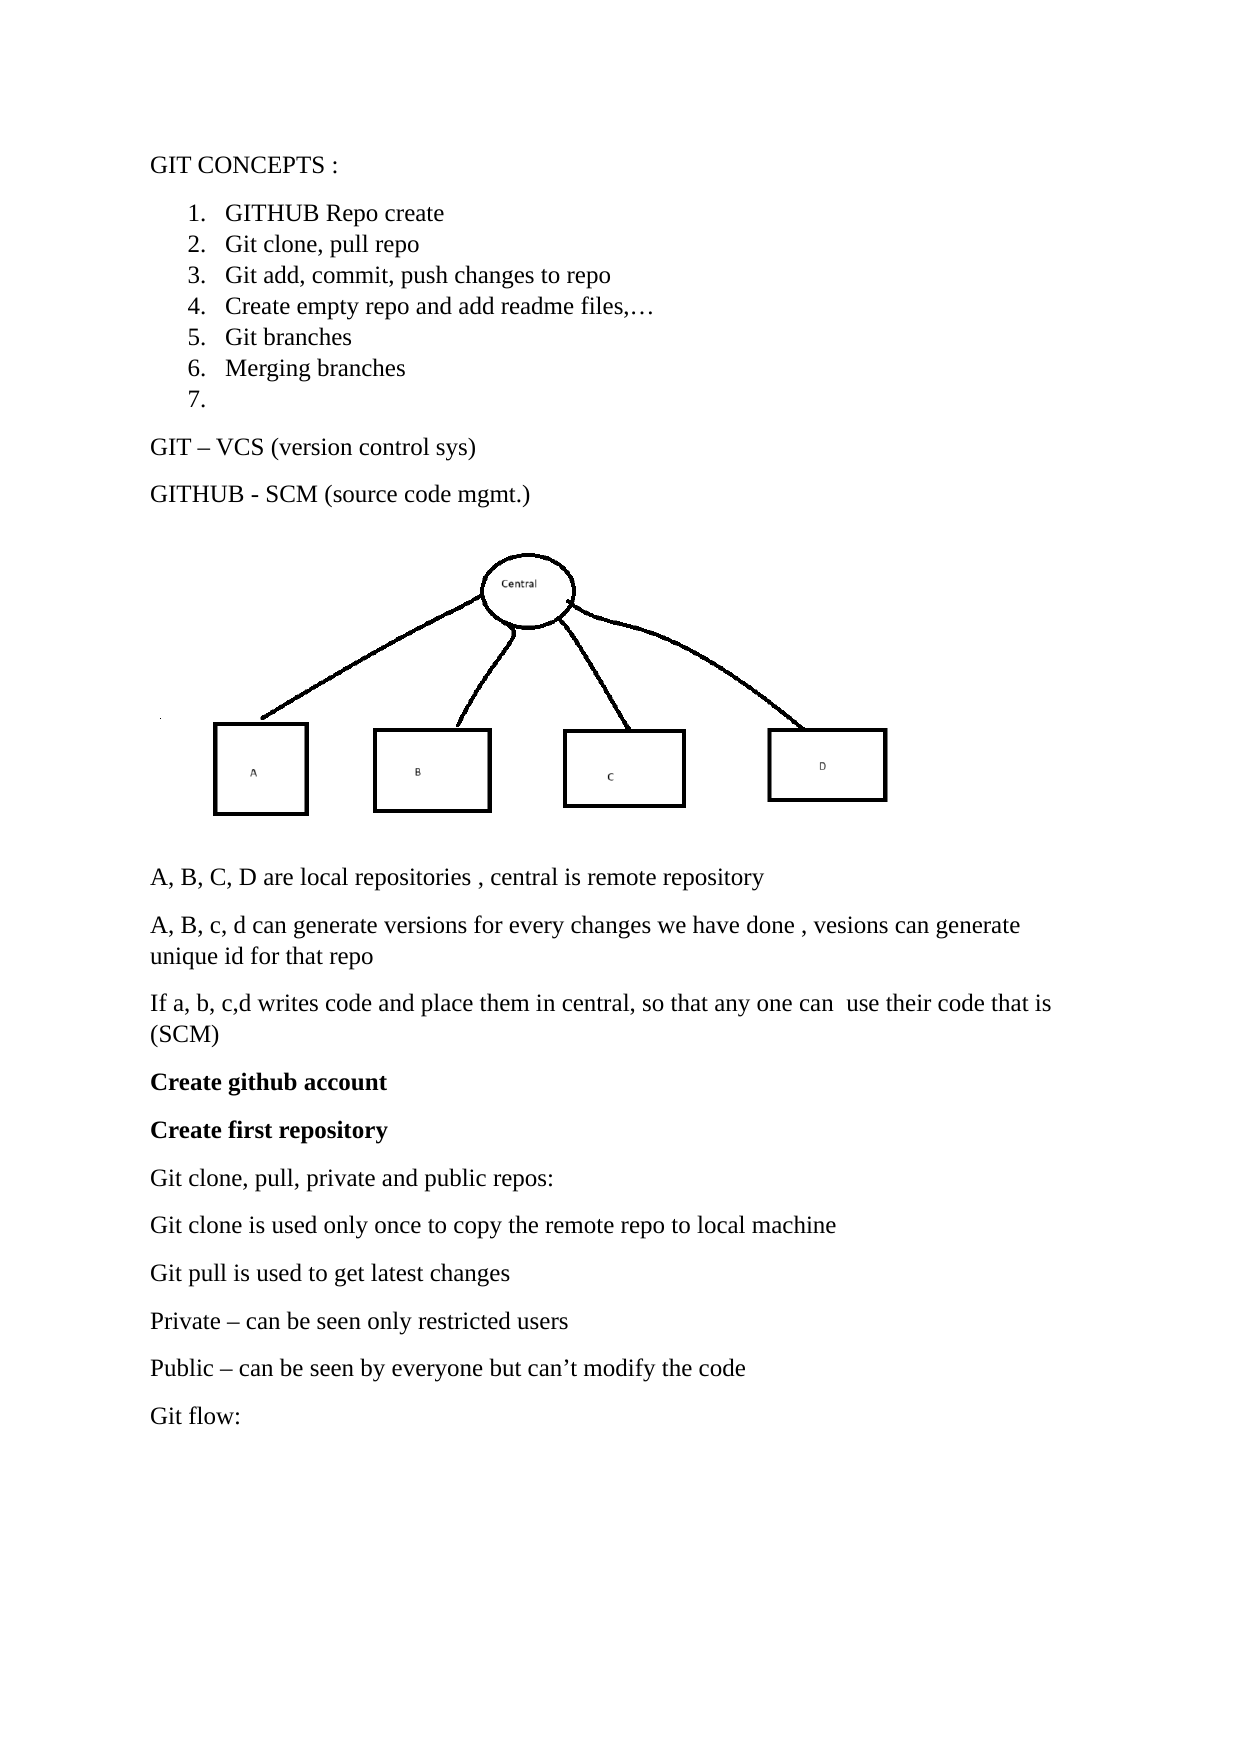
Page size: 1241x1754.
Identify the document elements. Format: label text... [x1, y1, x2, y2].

text Git flow: [150, 1401, 1090, 1430]
text Public – can be seen by everyone but can’t modify the code [150, 1353, 1090, 1382]
text Git pull is used to get latest changes [150, 1258, 1090, 1287]
text If a, b, c,d writes code and place them in central, so that any one can use their code that is (SCM) [150, 988, 1090, 1048]
text GITHUB - SCM (source code mgmt.) [150, 479, 1090, 508]
text A, B, C, D are local repositories , central is remote repository [150, 862, 1090, 891]
text Private – can be seen only restricted users [150, 1306, 1090, 1334]
picture [150, 527, 931, 844]
text Git clone is used only once to copy the remote repo to local machine [150, 1210, 1090, 1239]
text Create first repository [150, 1115, 1090, 1144]
text Git clone, pull, private and public repos: [150, 1163, 1090, 1191]
list Merging branches [187, 353, 1090, 382]
text GIT – VCS (version control sys) [150, 432, 1090, 460]
text Create github account [150, 1067, 1090, 1096]
list GITHUB Repo create [187, 198, 1090, 226]
list Git add, commit, push changes to repo [187, 260, 1090, 288]
list Create empty repo and add readme files,… [187, 291, 1090, 319]
text GIT CONCEPTS : [150, 150, 1090, 179]
list Git branches [187, 322, 1090, 351]
list Git clone, pull repo [187, 229, 1090, 257]
text A, B, c, d can generate versions for every changes we have done , vesions can generate unique id for that repo [150, 910, 1090, 969]
